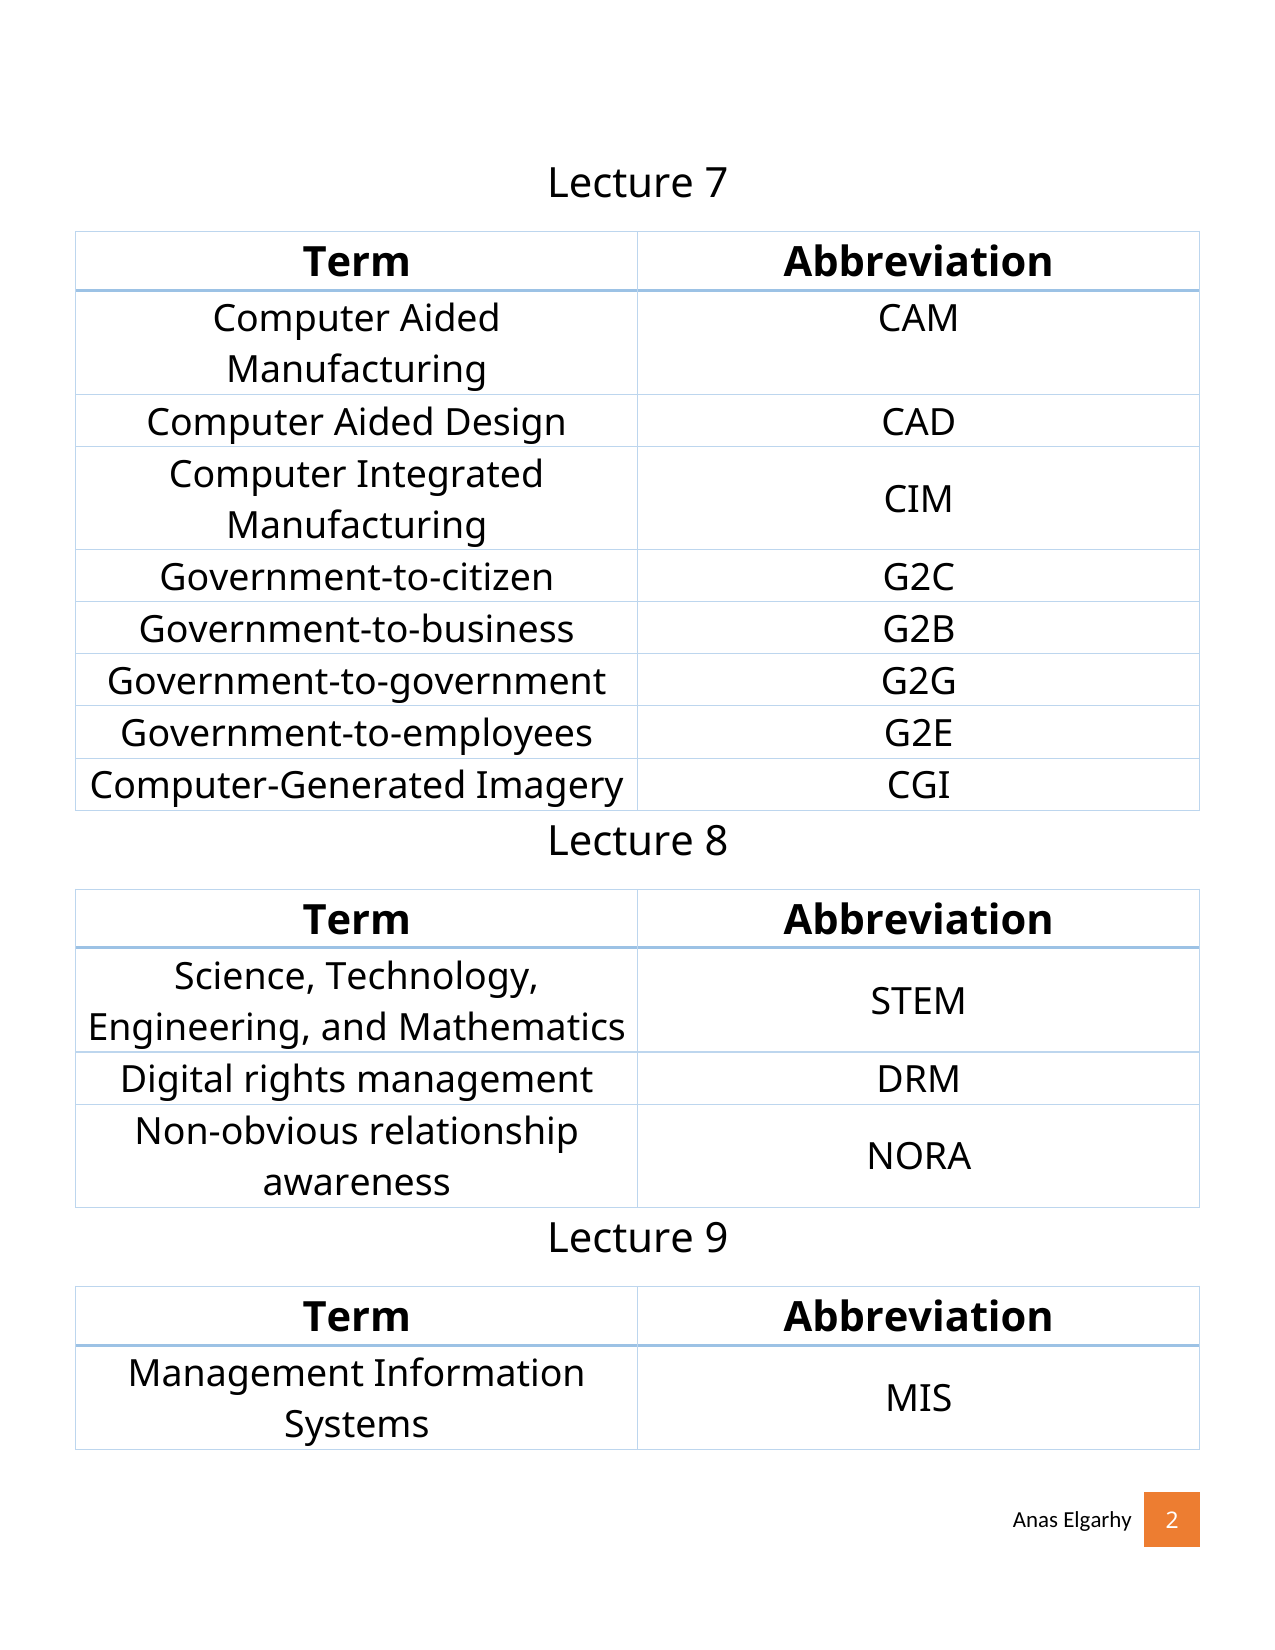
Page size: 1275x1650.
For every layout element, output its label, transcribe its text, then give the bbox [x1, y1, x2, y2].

table_cell Government-to-government [76, 654, 637, 705]
table_cell Science, Technology, Engineering, and Mathematics [76, 949, 637, 1051]
table_cell Government-to-citizen [76, 550, 637, 601]
table_cell MIS [638, 1347, 1199, 1449]
table_cell G2G [638, 654, 1199, 705]
table_cell CGI [638, 759, 1199, 809]
table_header Abbreviation [638, 890, 1199, 946]
table_header Term [76, 890, 637, 946]
table_header Abbreviation [638, 232, 1199, 289]
table_cell CAM [638, 292, 1199, 394]
table_cell DRM [638, 1053, 1199, 1103]
table_cell CAD [638, 395, 1199, 446]
table_cell Digital rights management [76, 1053, 637, 1103]
text Lecture 8 [75, 811, 1200, 867]
table_cell Computer Aided Design [76, 395, 637, 446]
table_cell STEM [638, 949, 1199, 1051]
table_cell Management Information Systems [76, 1347, 637, 1449]
table_cell G2E [638, 706, 1199, 757]
text Lecture 7 [75, 153, 1200, 210]
table_header Term [76, 1287, 637, 1343]
table_cell CIM [638, 447, 1199, 549]
table_header Abbreviation [638, 1287, 1199, 1343]
text Lecture 9 [75, 1208, 1200, 1264]
table_cell Computer-Generated Imagery [76, 759, 637, 809]
table_cell Government-to-employees [76, 706, 637, 757]
table_cell Computer Integrated Manufacturing [76, 447, 637, 549]
table_cell Computer Aided Manufacturing [76, 292, 637, 394]
table_cell G2C [638, 550, 1199, 601]
table_header Term [76, 232, 637, 289]
table_cell Government-to-business [76, 602, 637, 653]
table_cell Non-obvious relationship awareness [76, 1105, 637, 1207]
table_cell G2B [638, 602, 1199, 653]
table_cell NORA [638, 1105, 1199, 1207]
